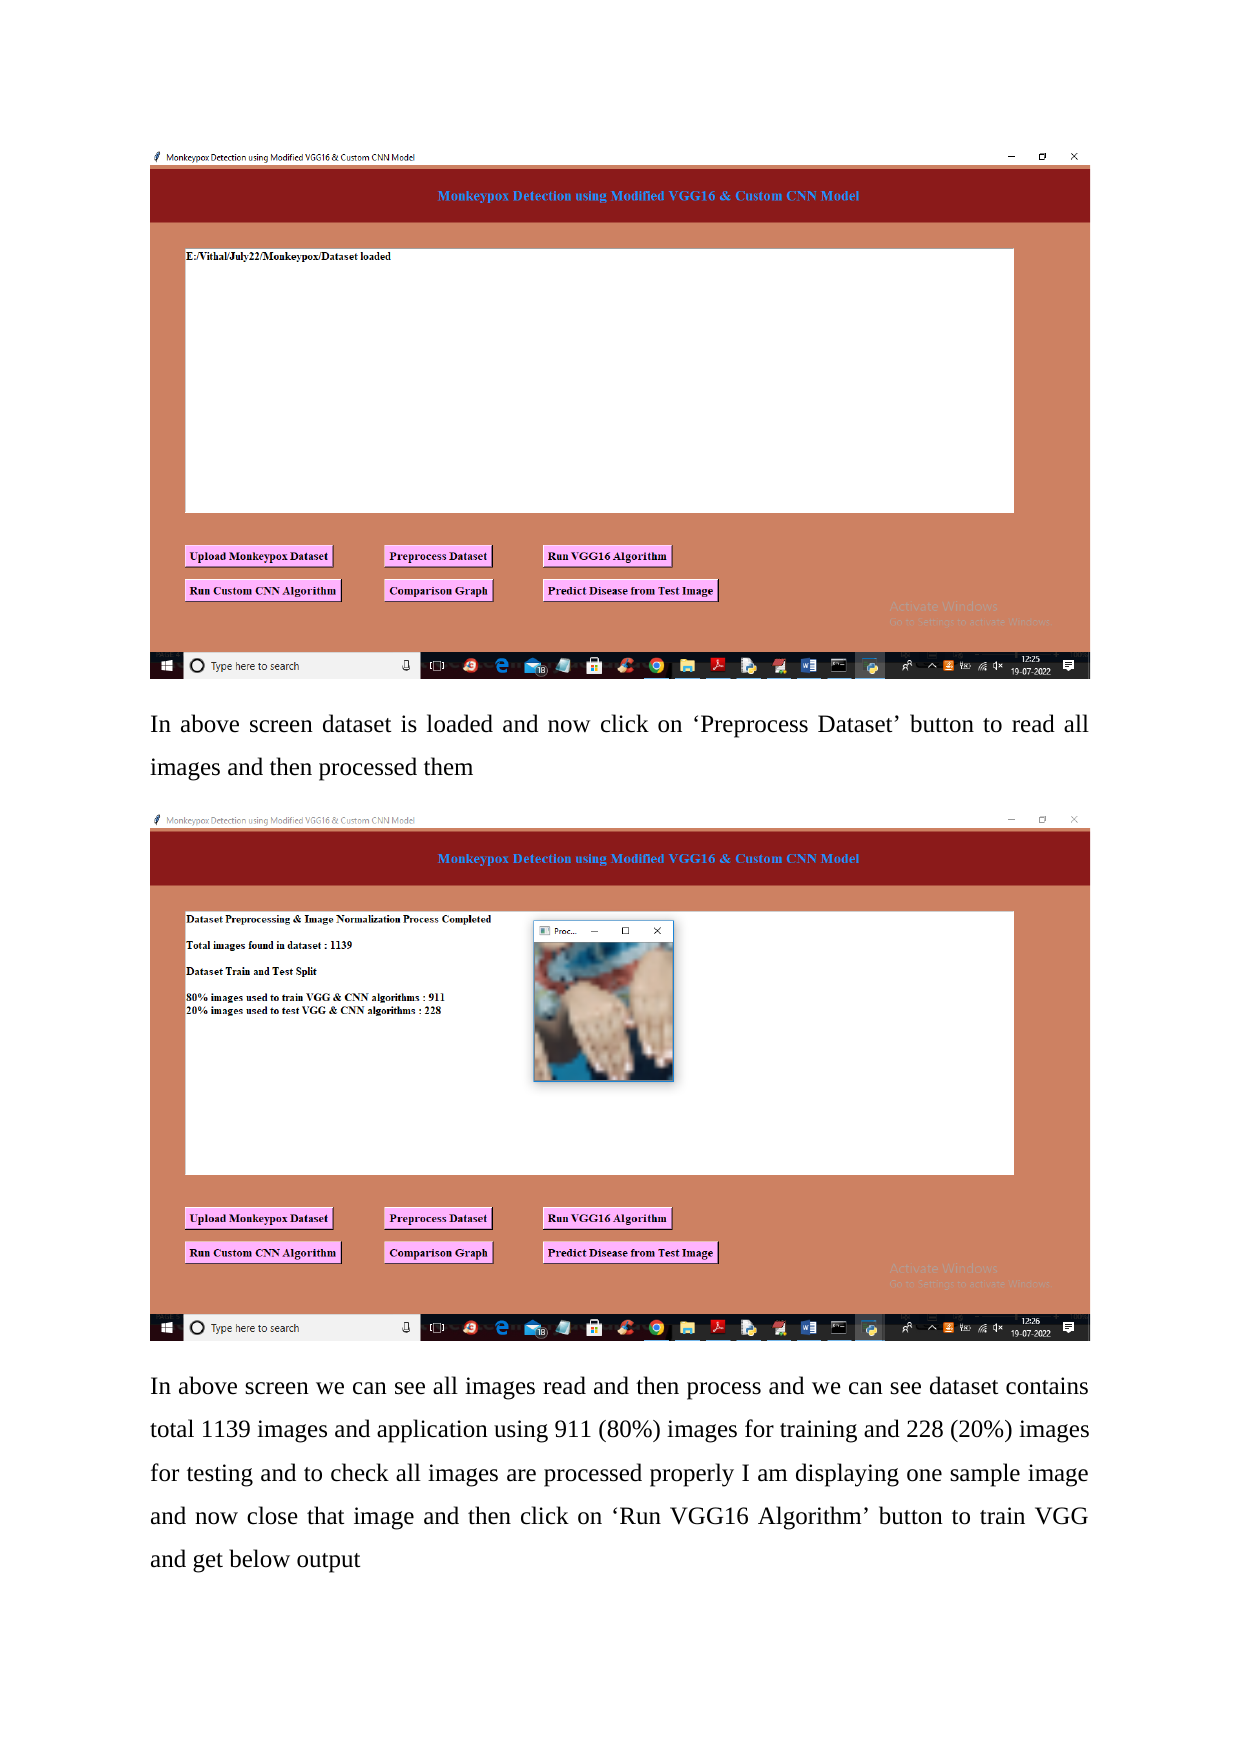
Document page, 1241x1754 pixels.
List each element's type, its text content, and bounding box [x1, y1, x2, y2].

text In above screen dataset is loaded and now click on ‘Preprocess Dataset’ button to read all images and then processed them [150, 709, 1090, 781]
text In above screen we can see all images read and then process and we can see dataset contains total 1139 images and application using 911 (80%) images for training and 228 (20%) images for testing and to check all images are processed properly I am displaying one sample image and now close that image and then click on ‘Run VGG16 Algorithm’ button to train VGG and get below output [150, 1371, 1090, 1573]
picture [150, 812, 1091, 1341]
picture [150, 150, 1091, 679]
